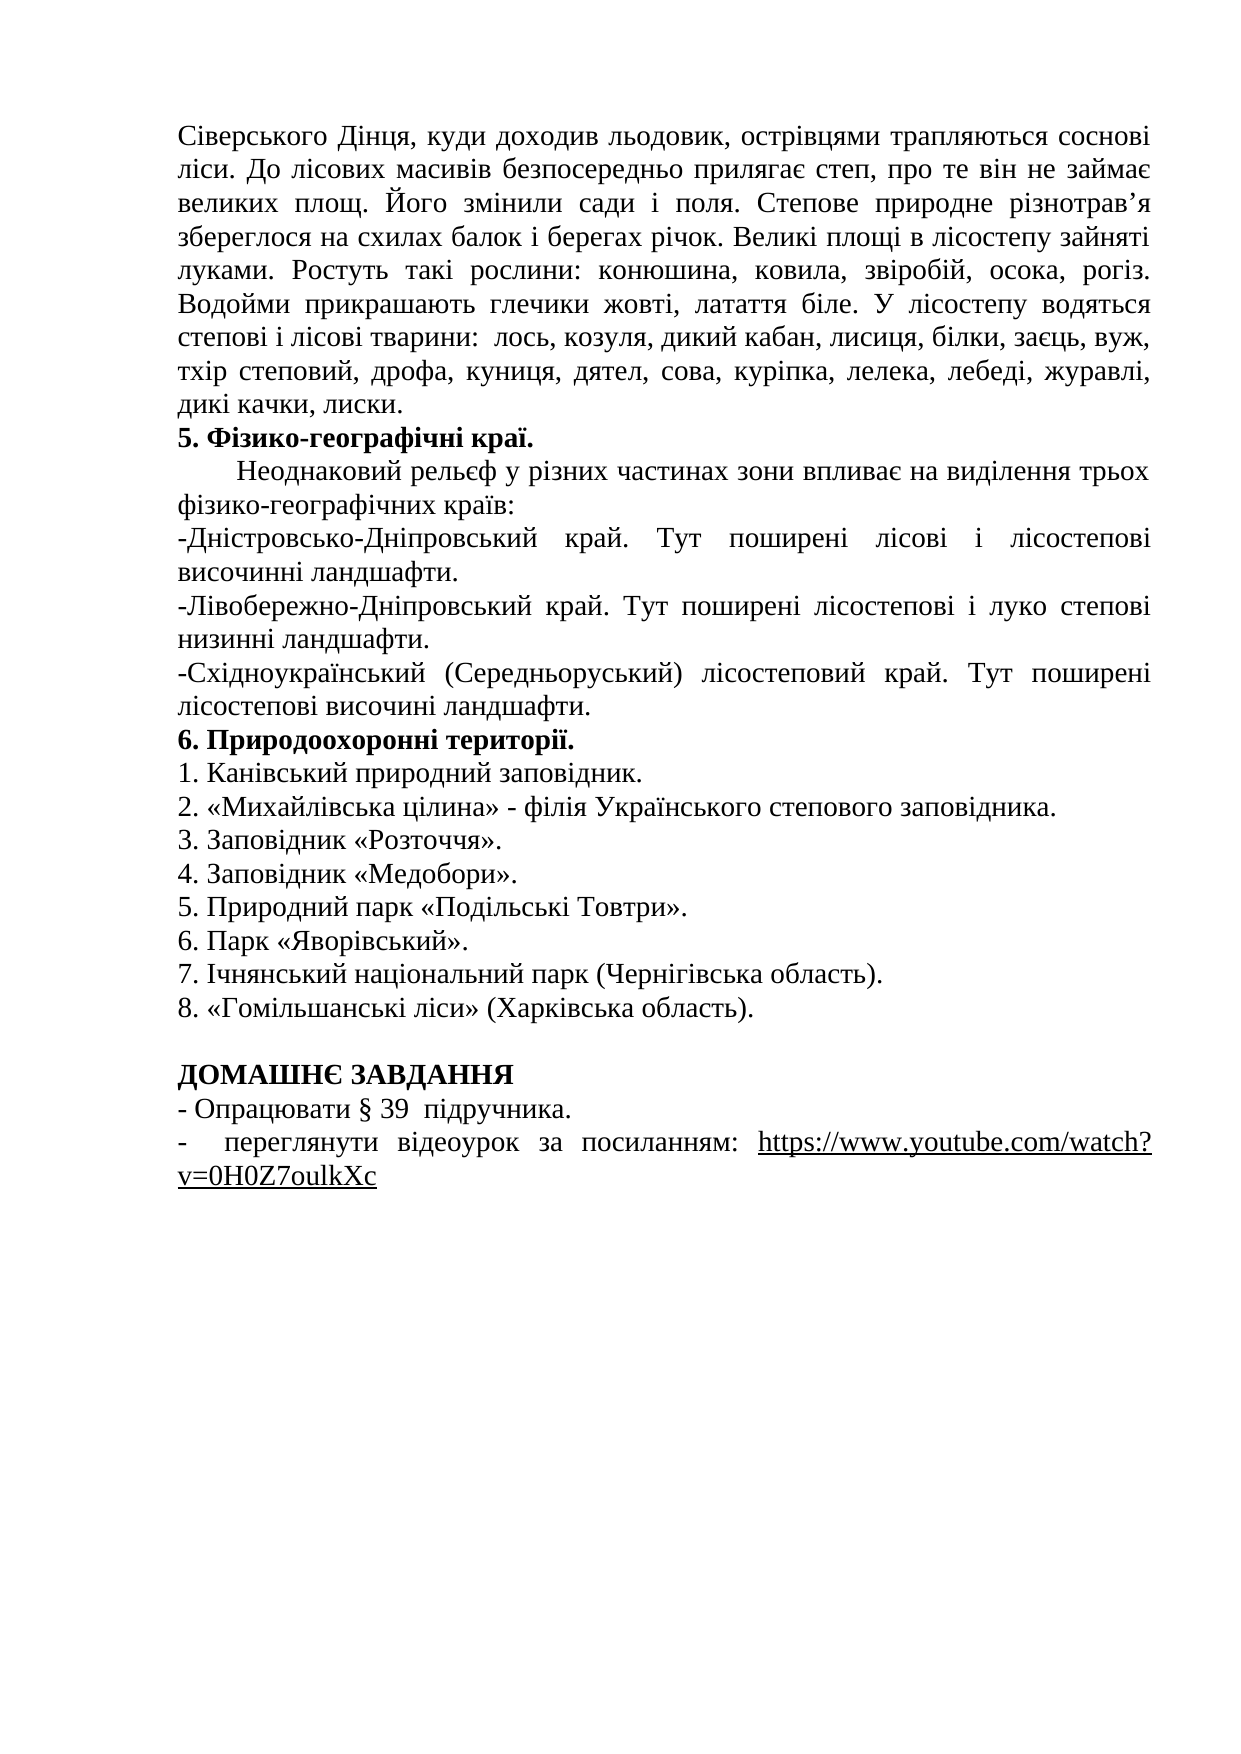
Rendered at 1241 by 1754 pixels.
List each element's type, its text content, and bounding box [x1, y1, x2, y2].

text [177, 118, 1152, 420]
text Неоднаковий рельєф у різних частинах зони впливає на виділення трьох фізико-географічних країв: [177, 453, 1152, 521]
text -Східноукраїнський (Середньоруський) лісостеповий край. Тут поширені лісостепові височині ландшафти. [177, 655, 1152, 722]
text 5. Фізико-географічні краї. [177, 420, 1152, 453]
text 1. Канівський природний заповідник. [177, 755, 1152, 789]
text ДОМАШНЄ ЗАВДАННЯ [177, 1057, 1152, 1091]
text 4. Заповідник «Медобори». 5. Природний парк «Подільські Товтри». 6. Парк «Яворівський». 7. Ічнянський національний парк (Чернігівська область). [177, 856, 1152, 990]
text - переглянути відеоурок за посиланням: https://www.youtube.com/watch?v=0H0Z7oulkXc [177, 1124, 1152, 1191]
text - Опрацювати § 39 підручника. [177, 1091, 1152, 1124]
text -Дністровсько-Дніпровський край. Тут поширені лісові і лісостепові височинні ландшафти. [177, 521, 1152, 588]
text 6. Природоохоронні території. [177, 722, 1152, 755]
text 8. «Гомільшанські ліси» (Харківська область). [177, 990, 1152, 1024]
text 2. «Михайлівська цілина» - філія Українського степового заповідника. 3. Заповідник «Розточчя». [177, 789, 1152, 856]
text -Лівобережно-Дніпровський край. Тут поширені лісостепові і луко степові низинні ландшафти. [177, 588, 1152, 655]
